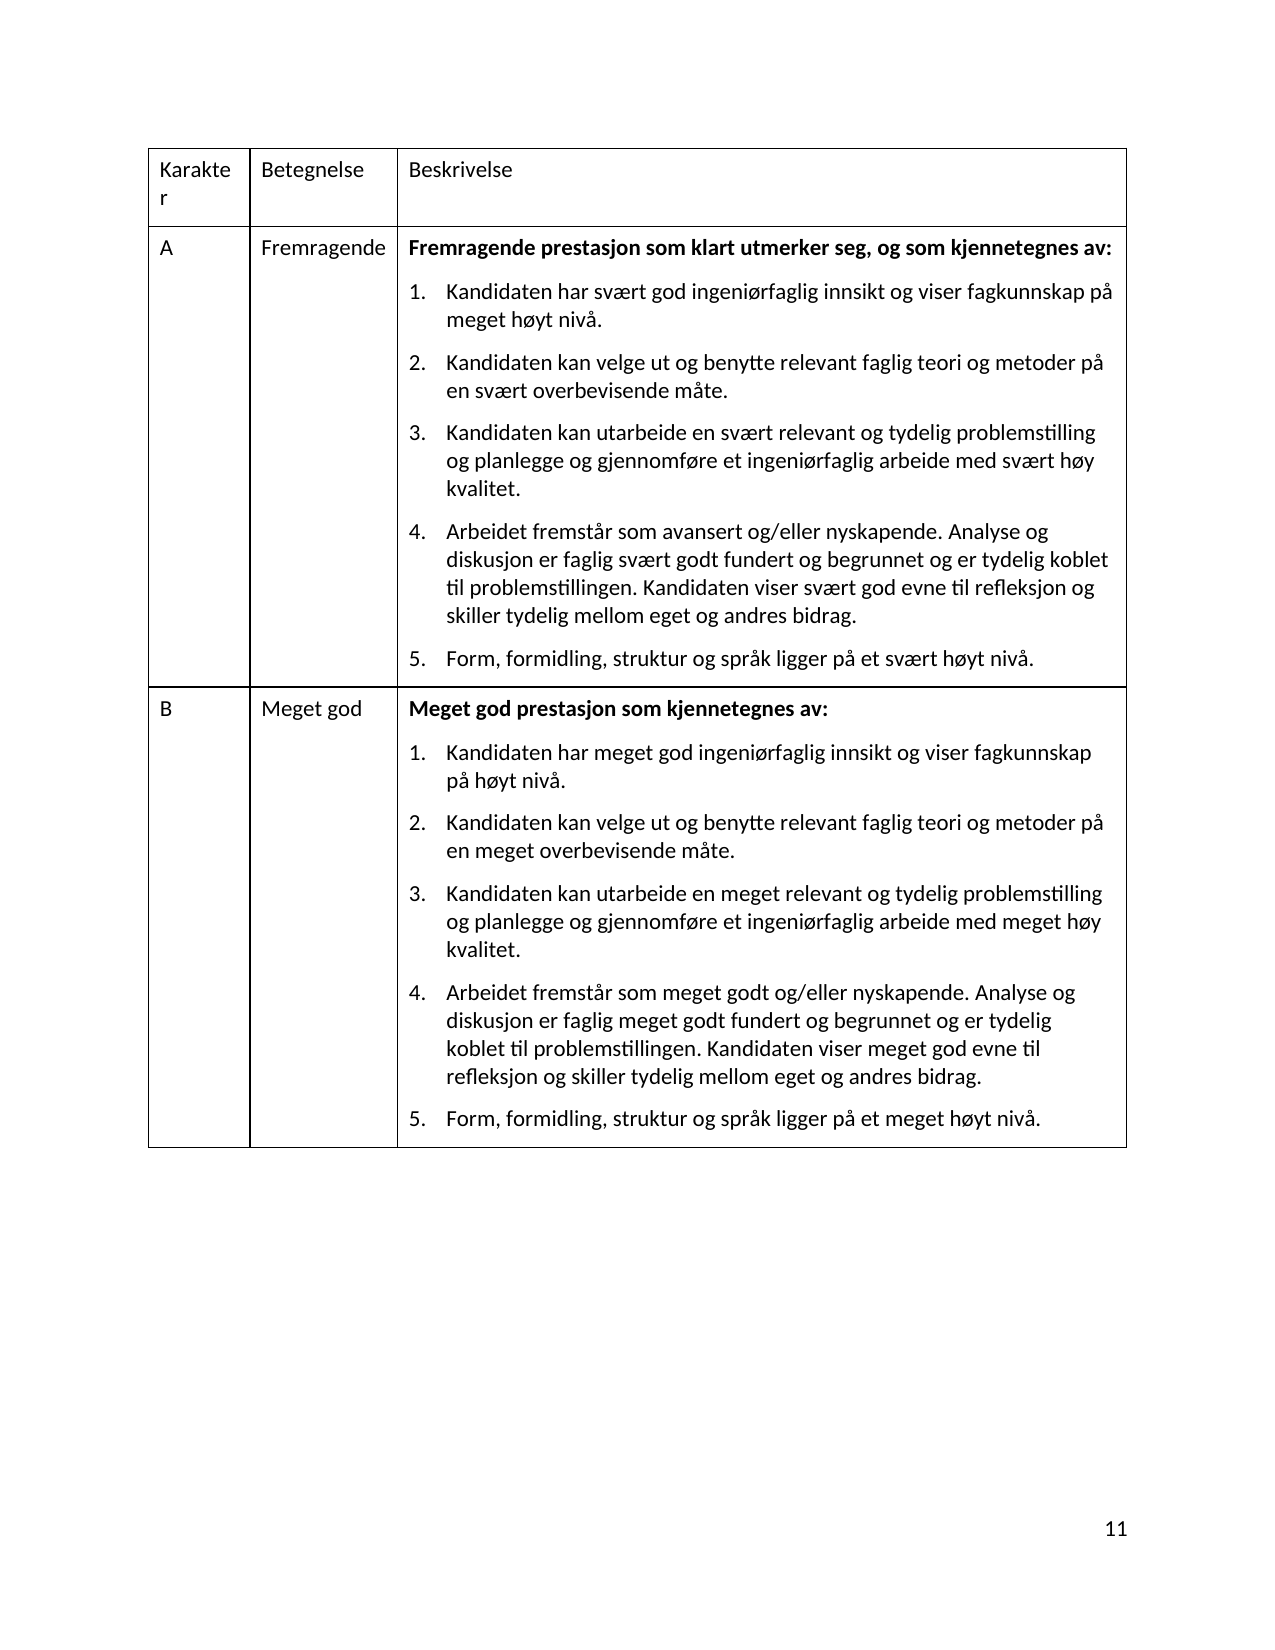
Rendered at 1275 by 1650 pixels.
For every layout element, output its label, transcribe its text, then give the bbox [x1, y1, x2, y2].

table_cell Fremragende prestasjon som klart utmerker seg, og som kjennetegnes av: Kandidaten har svært god ingeniørfaglig innsikt og viser fagkunnskap på meget høyt nivå. Kandidaten kan velge ut og benytte relevant faglig teori og metoder på en svært overbevisende måte. Kandidaten kan utarbeide en svært relevant og tydelig problemstilling og planlegge og gjennomføre et ingeniørfaglig arbeide med svært høy kvalitet. Arbeidet fremstår som avansert og/eller nyskapende. Analyse og diskusjon er faglig svært godt fundert og begrunnet og er tydelig koblet til problemstillingen. Kandidaten viser svært god evne til refleksjon og skiller tydelig mellom eget og andres bidrag. Form, formidling, struktur og språk ligger på et svært høyt nivå. [398, 227, 1126, 686]
table_cell Fremragende [251, 227, 397, 686]
table_header Betegnelse [251, 149, 397, 226]
table_cell B [149, 688, 249, 1147]
table_cell Meget god [251, 688, 397, 1147]
table_header Beskrivelse [398, 149, 1126, 226]
table_header Karakter [149, 149, 249, 226]
table_cell Meget god prestasjon som kjennetegnes av: Kandidaten har meget god ingeniørfaglig innsikt og viser fagkunnskap på høyt nivå. Kandidaten kan velge ut og benytte relevant faglig teori og metoder på en meget overbevisende måte. Kandidaten kan utarbeide en meget relevant og tydelig problemstilling og planlegge og gjennomføre et ingeniørfaglig arbeide med meget høy kvalitet. Arbeidet fremstår som meget godt og/eller nyskapende. Analyse og diskusjon er faglig meget godt fundert og begrunnet og er tydelig koblet til problemstillingen. Kandidaten viser meget god evne til refleksjon og skiller tydelig mellom eget og andres bidrag. Form, formidling, struktur og språk ligger på et meget høyt nivå. [398, 688, 1126, 1147]
table_cell A [149, 227, 249, 686]
